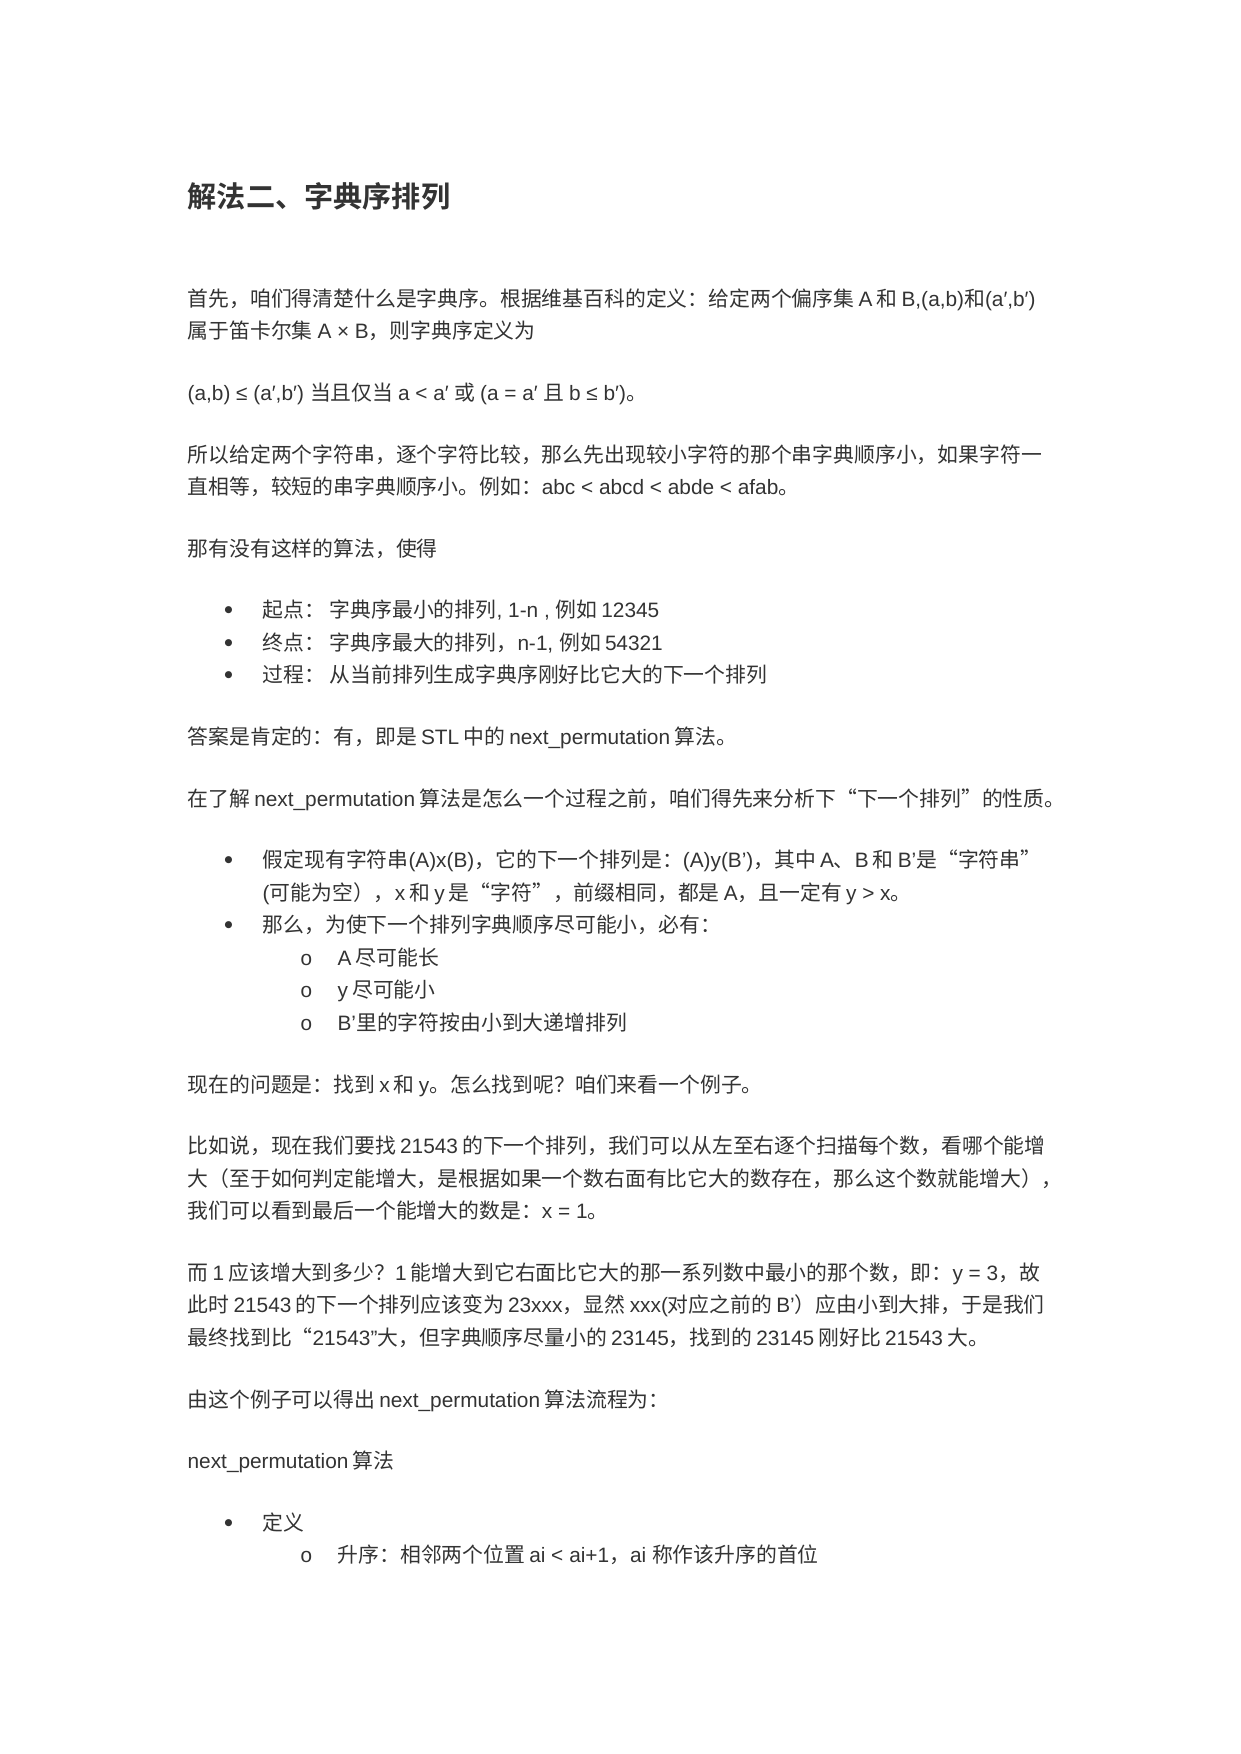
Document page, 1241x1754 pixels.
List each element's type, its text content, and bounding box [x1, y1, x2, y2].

text 而1应该增大到多少？1能增大到它右面比它大的那一系列数中最小的那个数，即：y = 3，故此时21543的下一个排列应该变为23xxx，显然 xxx(对应之前的B’）应由小到大排，于是我们最终找到比“21543”大，但字典顺序尽量小的23145，找到的23145刚好比21543大。 [187, 1255, 1053, 1352]
list B’里的字符按由小到大递增排列 [300, 1005, 1053, 1037]
list 过程： 从当前排列生成字典序刚好比它大的下一个排列 [225, 657, 1053, 690]
text (a,b) ≤ (a′,b′) 当且仅当 a < a′ 或 (a = a′ 且 b ≤ b′)。 [187, 375, 1053, 407]
list 那么，为使下一个排列字典顺序尽可能小，必有： [225, 907, 1053, 940]
text 答案是肯定的：有，即是STL中的next_permutation算法。 [187, 719, 1053, 752]
list y尽可能小 [300, 972, 1053, 1005]
text 比如说，现在我们要找21543的下一个排列，我们可以从左至右逐个扫描每个数，看哪个能增大（至于如何判定能增大，是根据如果一个数右面有比它大的数存在，那么这个数就能增大），我们可以看到最后一个能增大的数是：x = 1。 [187, 1128, 1053, 1226]
text 首先，咱们得清楚什么是字典序。根据维基百科的定义：给定两个偏序集A和B,(a,b)和(a′,b′)属于笛卡尔集 A × B，则字典序定义为 [187, 281, 1053, 346]
text next_permutation算法 [187, 1443, 1053, 1476]
text 那有没有这样的算法，使得 [187, 531, 1053, 563]
text 所以给定两个字符串，逐个字符比较，那么先出现较小字符的那个串字典顺序小，如果字符一直相等，较短的串字典顺序小。例如：abc < abcd < abde < afab。 [187, 437, 1053, 502]
list 起点： 字典序最小的排列, 1-n , 例如12345 [225, 592, 1053, 625]
list 假定现有字符串(A)x(B)，它的下一个排列是：(A)y(B’)，其中A、B和B’是“字符串”(可能为空），x和y是“字符”，前缀相同，都是A，且一定有y > x。 [225, 842, 1053, 907]
text 现在的问题是：找到x和y。怎么找到呢？咱们来看一个例子。 [187, 1067, 1053, 1099]
list 定义 [225, 1505, 1053, 1537]
text 在了解next_permutation算法是怎么一个过程之前，咱们得先来分析下“下一个排列”的性质。 [187, 781, 1053, 813]
subtitle 解法二、字典序排列 [187, 162, 1053, 227]
list A尽可能长 [300, 940, 1053, 972]
list 终点： 字典序最大的排列，n-1, 例如54321 [225, 625, 1053, 657]
text 由这个例子可以得出next_permutation算法流程为： [187, 1382, 1053, 1414]
